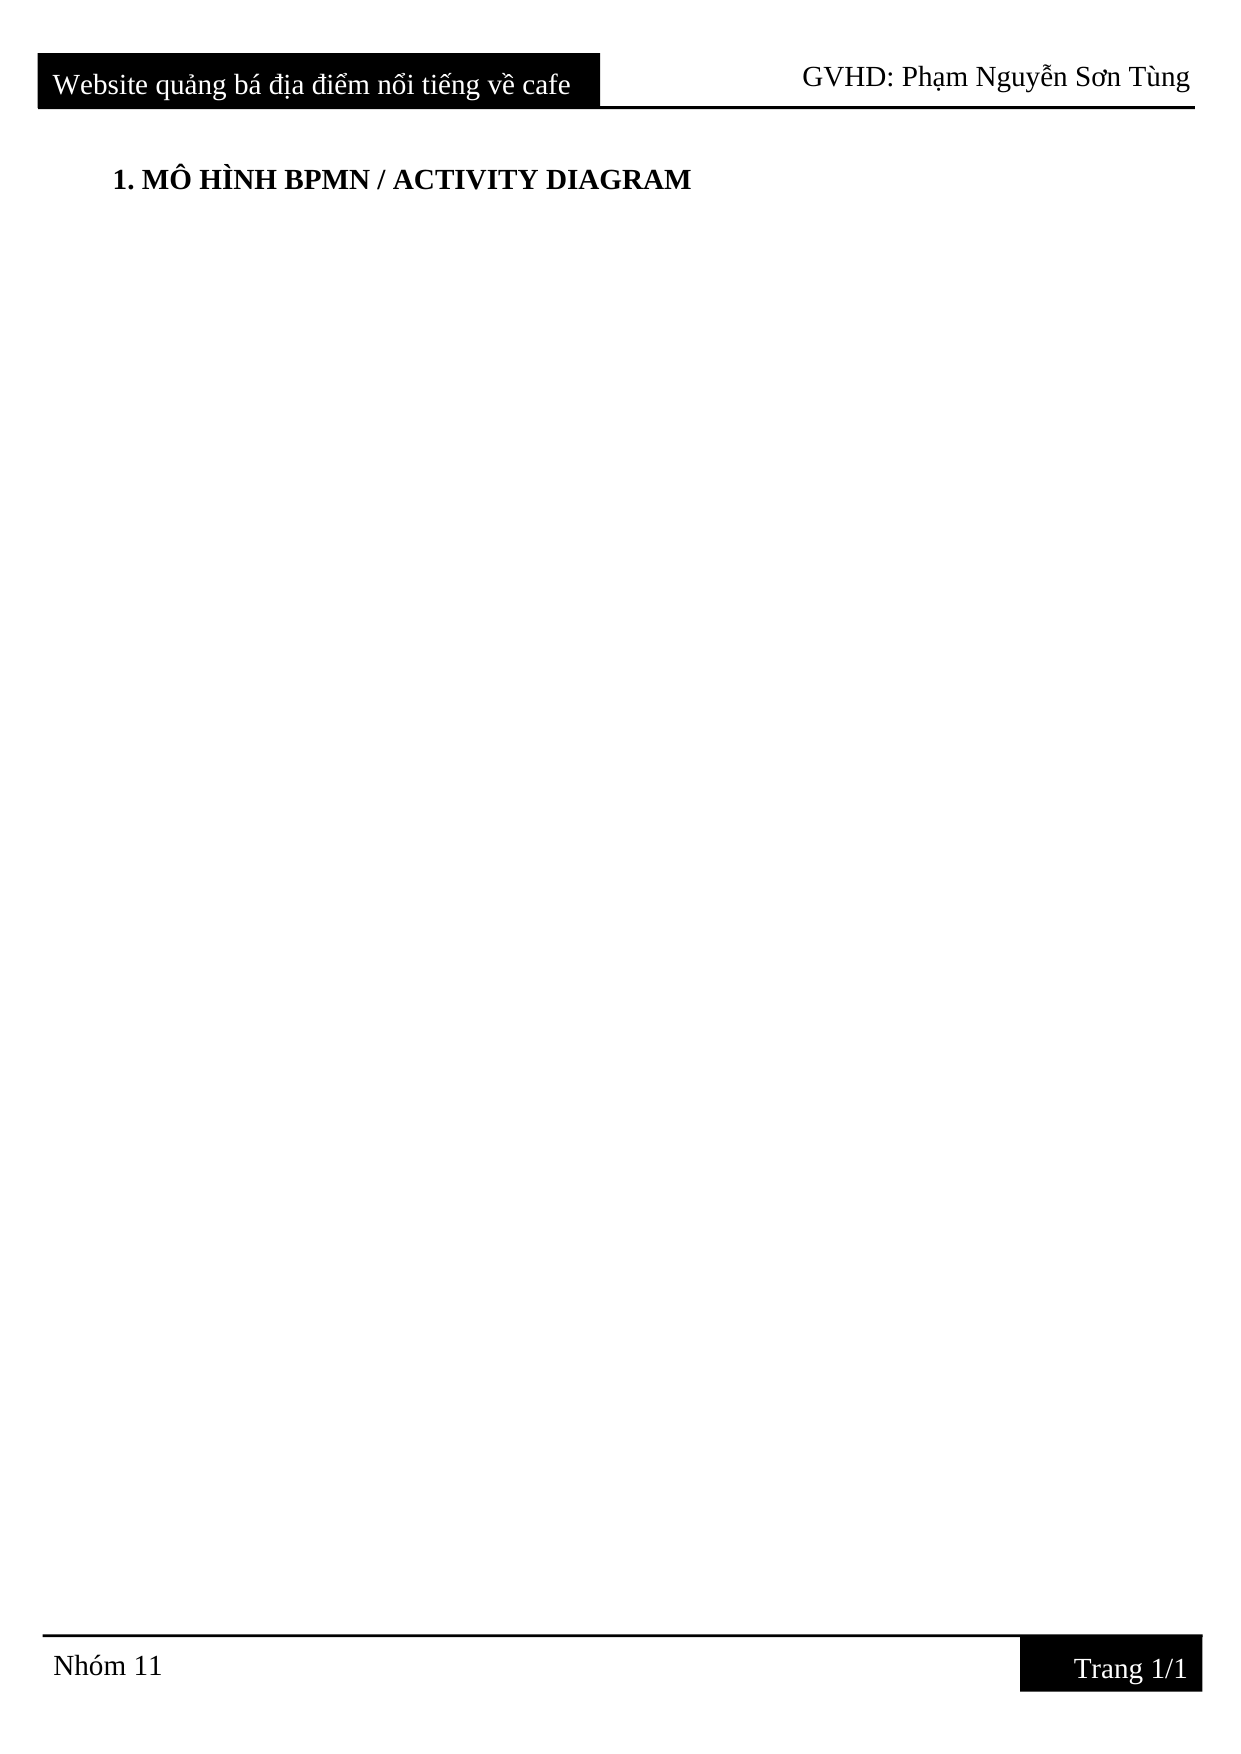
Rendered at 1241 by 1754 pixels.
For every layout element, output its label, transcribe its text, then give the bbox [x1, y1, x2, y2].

subtitle MÔ HÌNH BPMN / ACTIVITY DIAGRAM [112, 162, 1128, 196]
